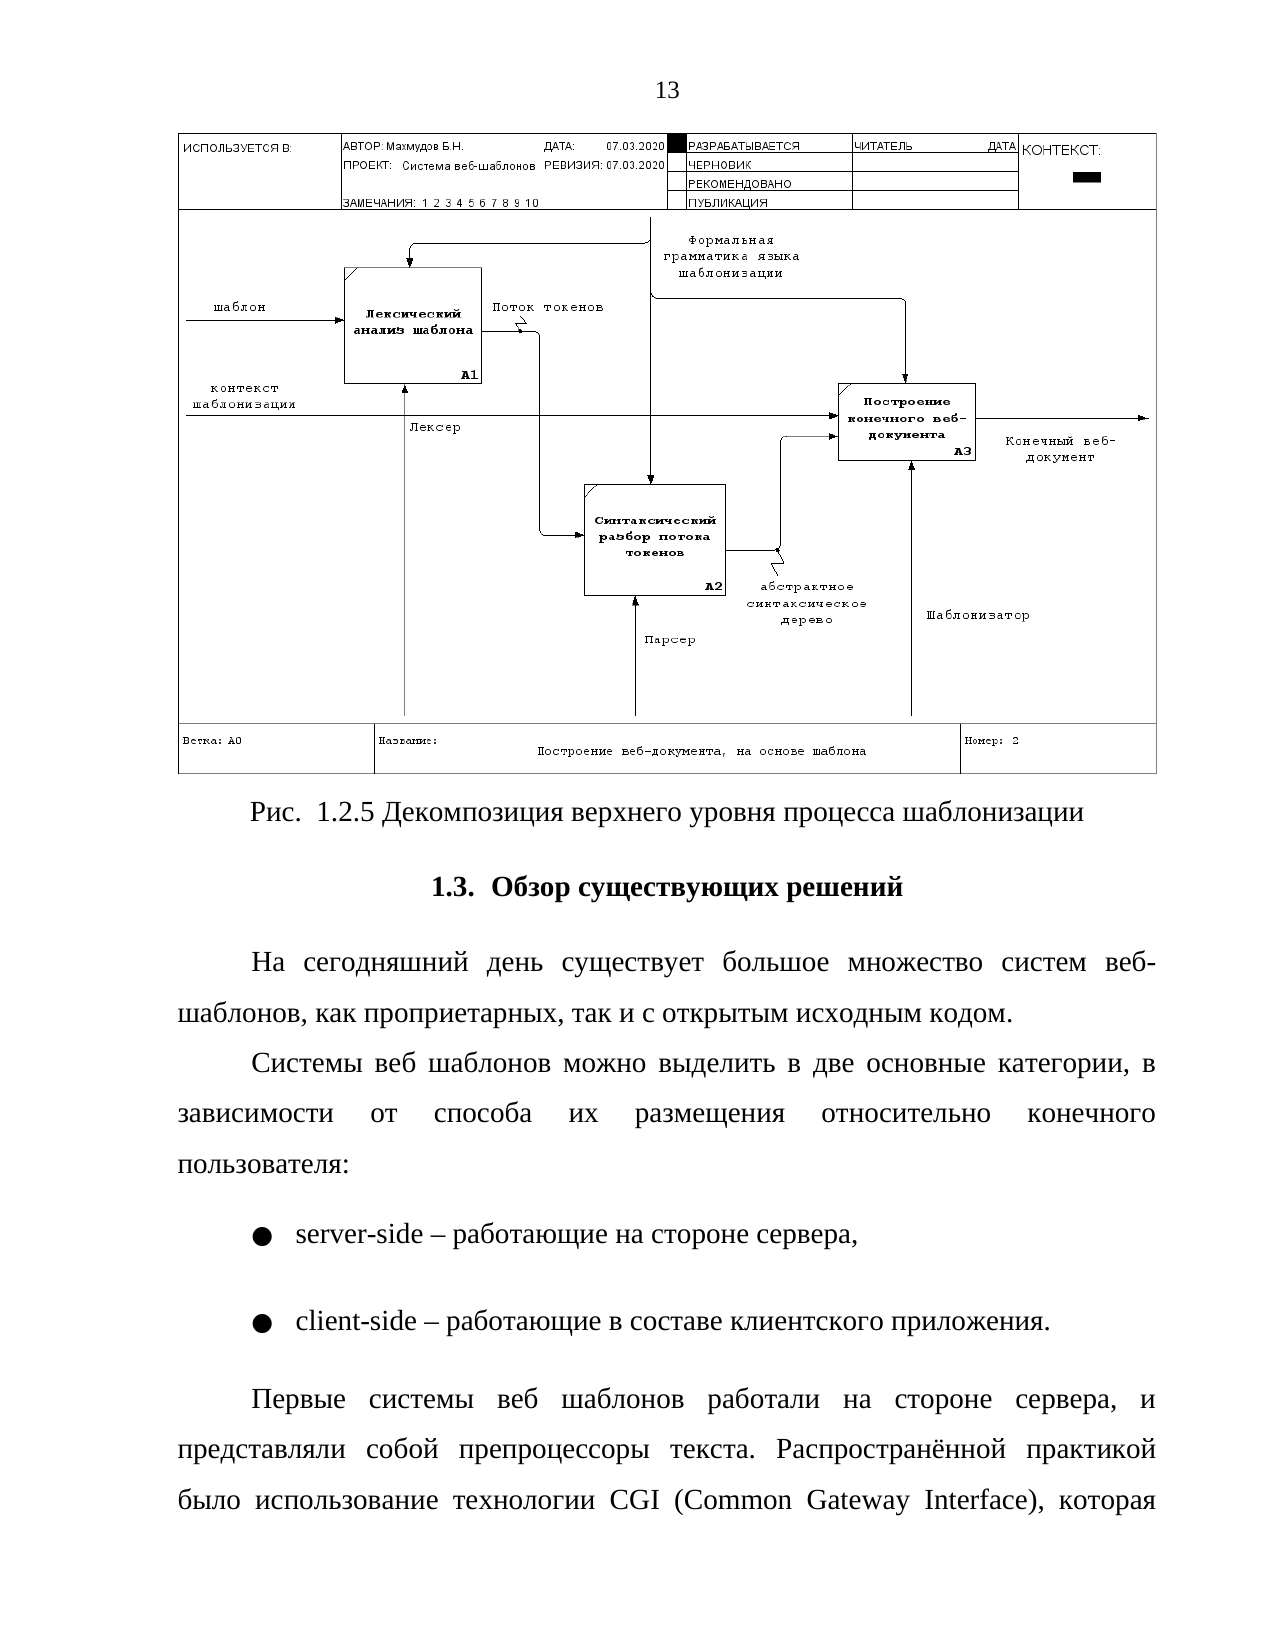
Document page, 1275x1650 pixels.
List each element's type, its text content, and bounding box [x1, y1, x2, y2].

text Системы веб шаблонов можно выделить в две основные категории, в зависимости от способа их размещения относительно конечного пользователя: [177, 1045, 1157, 1179]
list client-side – работающие в составе клиентского приложения. [177, 1294, 1157, 1345]
text На сегодняшний день существует большое множество систем веб-шаблонов, как проприетарных, так и с открытым исходным кодом. [177, 944, 1157, 1028]
picture [177, 132, 1157, 774]
text Рис. 1.2.5 Декомпозиция верхнего уровня процесса шаблонизации [177, 794, 1157, 827]
subtitle Обзор существующих решений [177, 869, 1157, 903]
list server-side – работающие на стороне сервера, [177, 1207, 1157, 1258]
